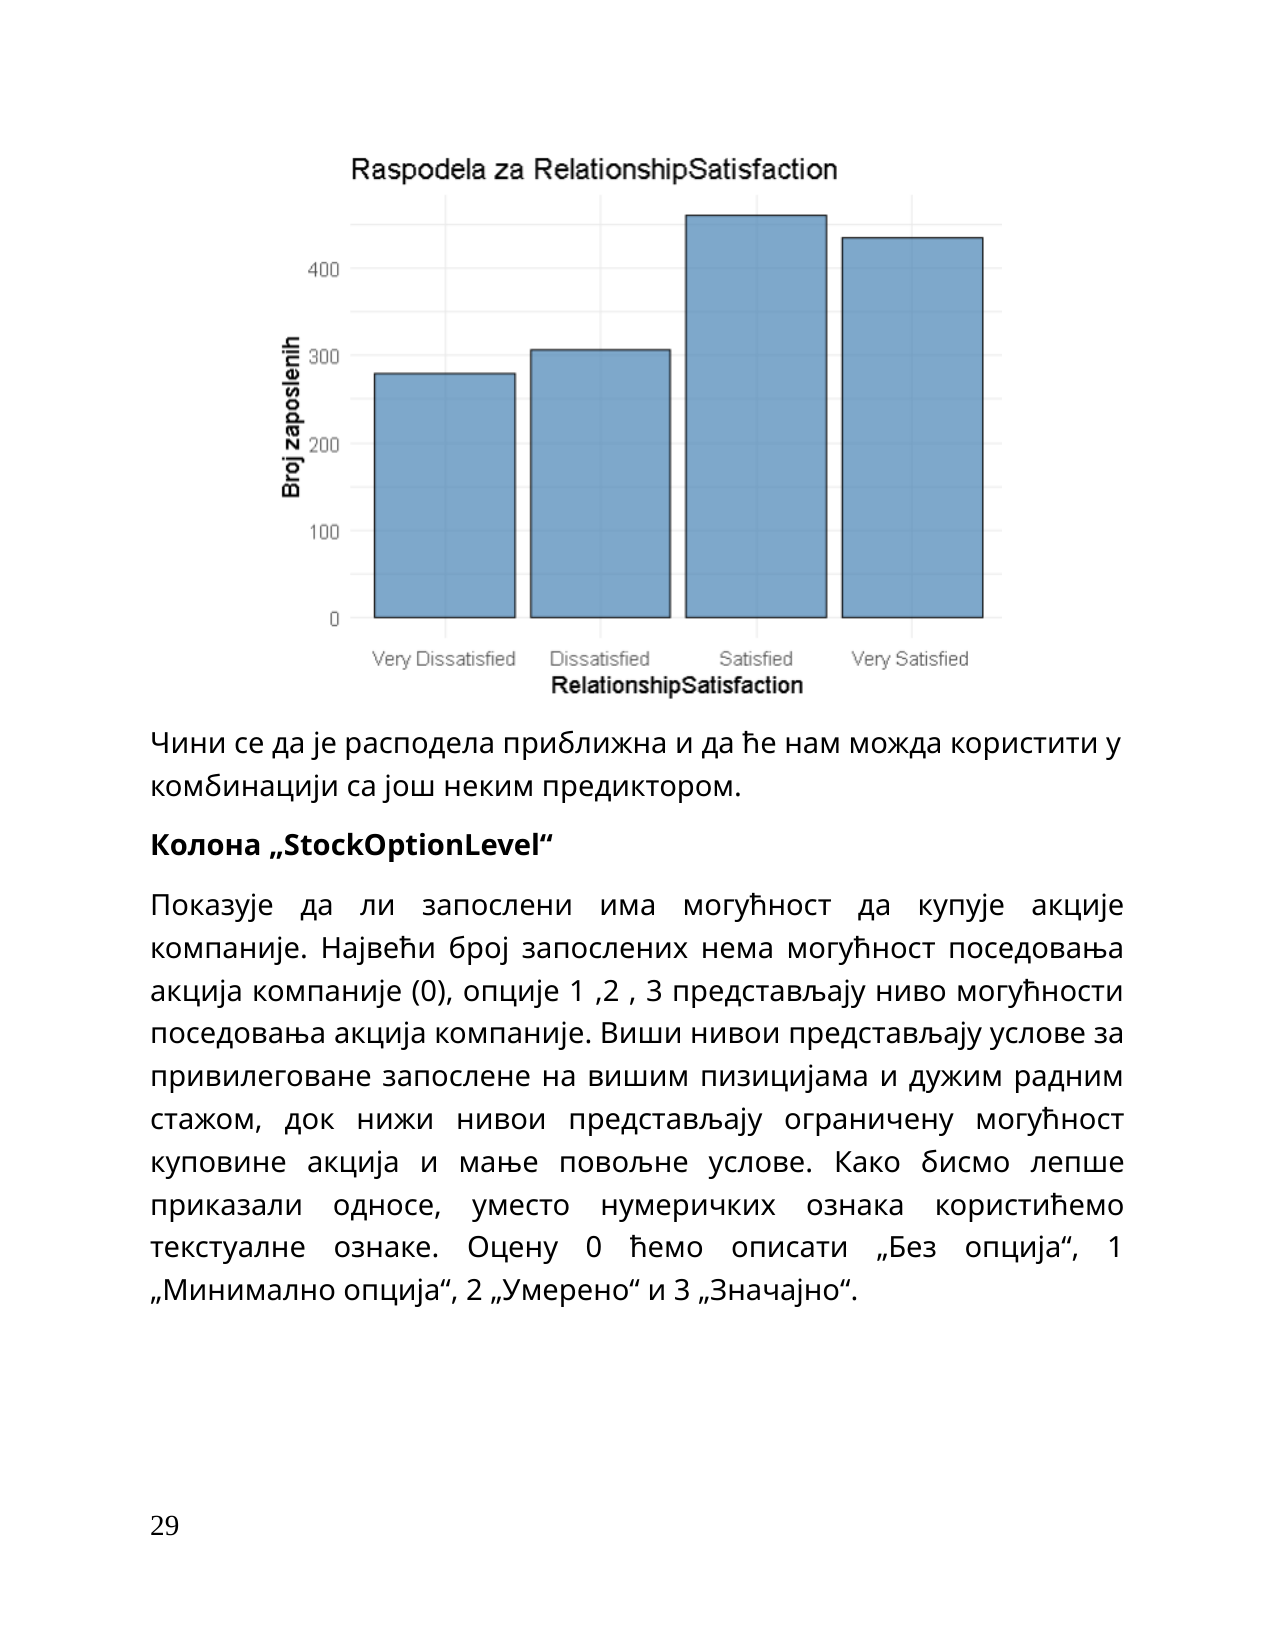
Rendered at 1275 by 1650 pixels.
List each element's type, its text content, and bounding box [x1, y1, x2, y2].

text Колона „StockOptionLevel“ [150, 825, 1125, 864]
text Показује да ли запослени има могућност да купује акције компаније. Највећи број запослених нема могућност поседовања акција компаније (0), опције 1 ,2 , 3 представљају ниво могућности поседовања акција компаније. Виши нивои представљају услове за привилеговане запослене на вишим пизицијама и дужим радним стажом, док нижи нивои представљају ограничену могућност куповине акција и мање повољне услове. Како бисмо лепше приказали односе, уместо нумеричких ознака користићемо текстуалне ознаке. Оцену 0 ћемо описати „Без опција“, 1 „Минимално опција“, 2 „Умерено“ и 3 „Значајно“. [150, 884, 1125, 1309]
picture [273, 150, 1002, 704]
text Чини се да је расподела приближна и да ће нам можда користити у комбинацији са још неким предиктором. [150, 722, 1125, 805]
